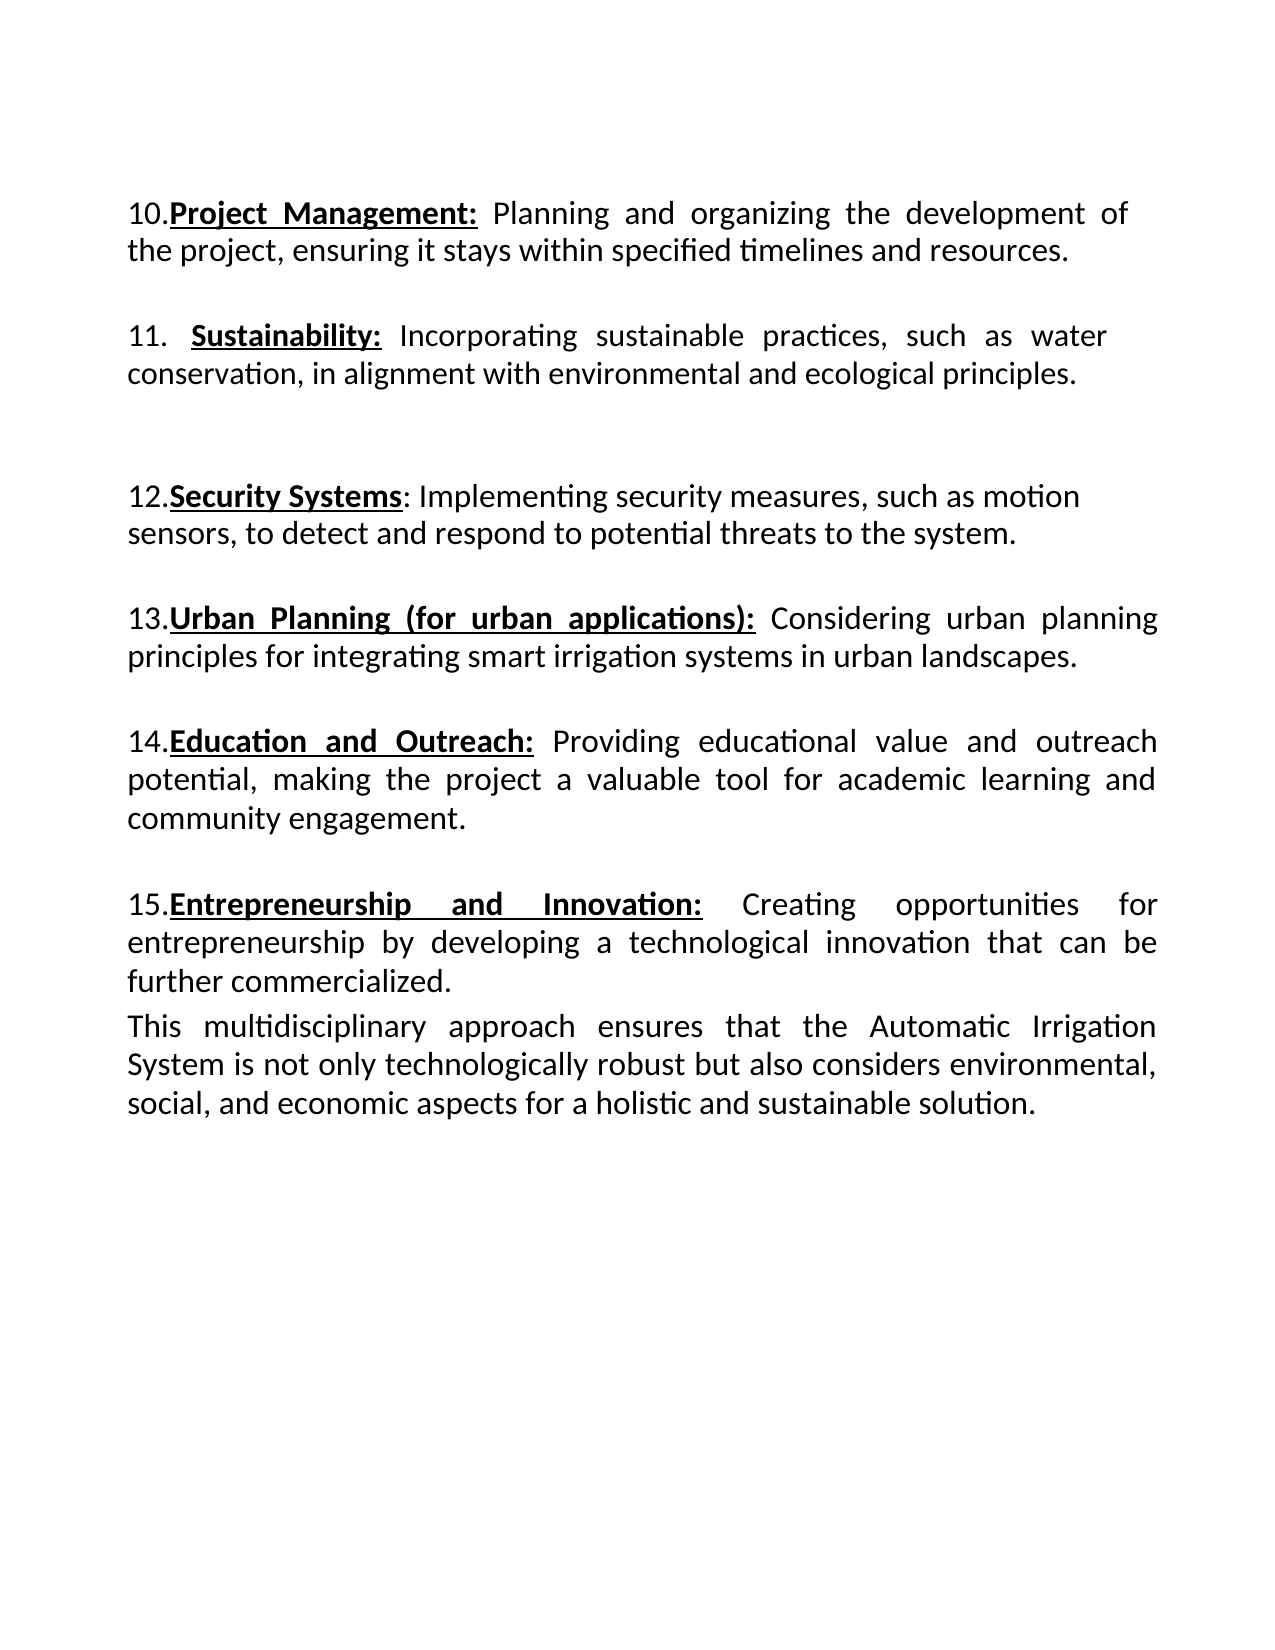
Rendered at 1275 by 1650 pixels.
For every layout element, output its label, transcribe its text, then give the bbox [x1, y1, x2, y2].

text 12.Security Systems: Implementing security measures, such as motion sensors, to detect and respond to potential threats to the system. [127, 477, 1098, 553]
text 10.Project Management: Planning and organizing the development of the project, ensuring it stays within specified timelines and resources. [127, 194, 1129, 270]
list Sustainability: Incorporating sustainable practices, such as water conservation, in alignment with environmental and ecological principles. [127, 316, 1108, 392]
text 15.Entrepreneurship and Innovation: Creating opportunities for entrepreneurship by developing a technological innovation that can be further commercialized. [127, 884, 1158, 1001]
text This multidisciplinary approach ensures that the Automatic Irrigation System is not only technologically robust but also considers environmental, social, and economic aspects for a holistic and sustainable solution. [127, 1007, 1158, 1123]
text 14.Education and Outreach: Providing educational value and outreach potential, making the project a valuable tool for academic learning and community engagement. [127, 722, 1158, 838]
text 13.Urban Planning (for urban applications): Considering urban planning principles for integrating smart irrigation systems in urban landscapes. [127, 599, 1158, 675]
